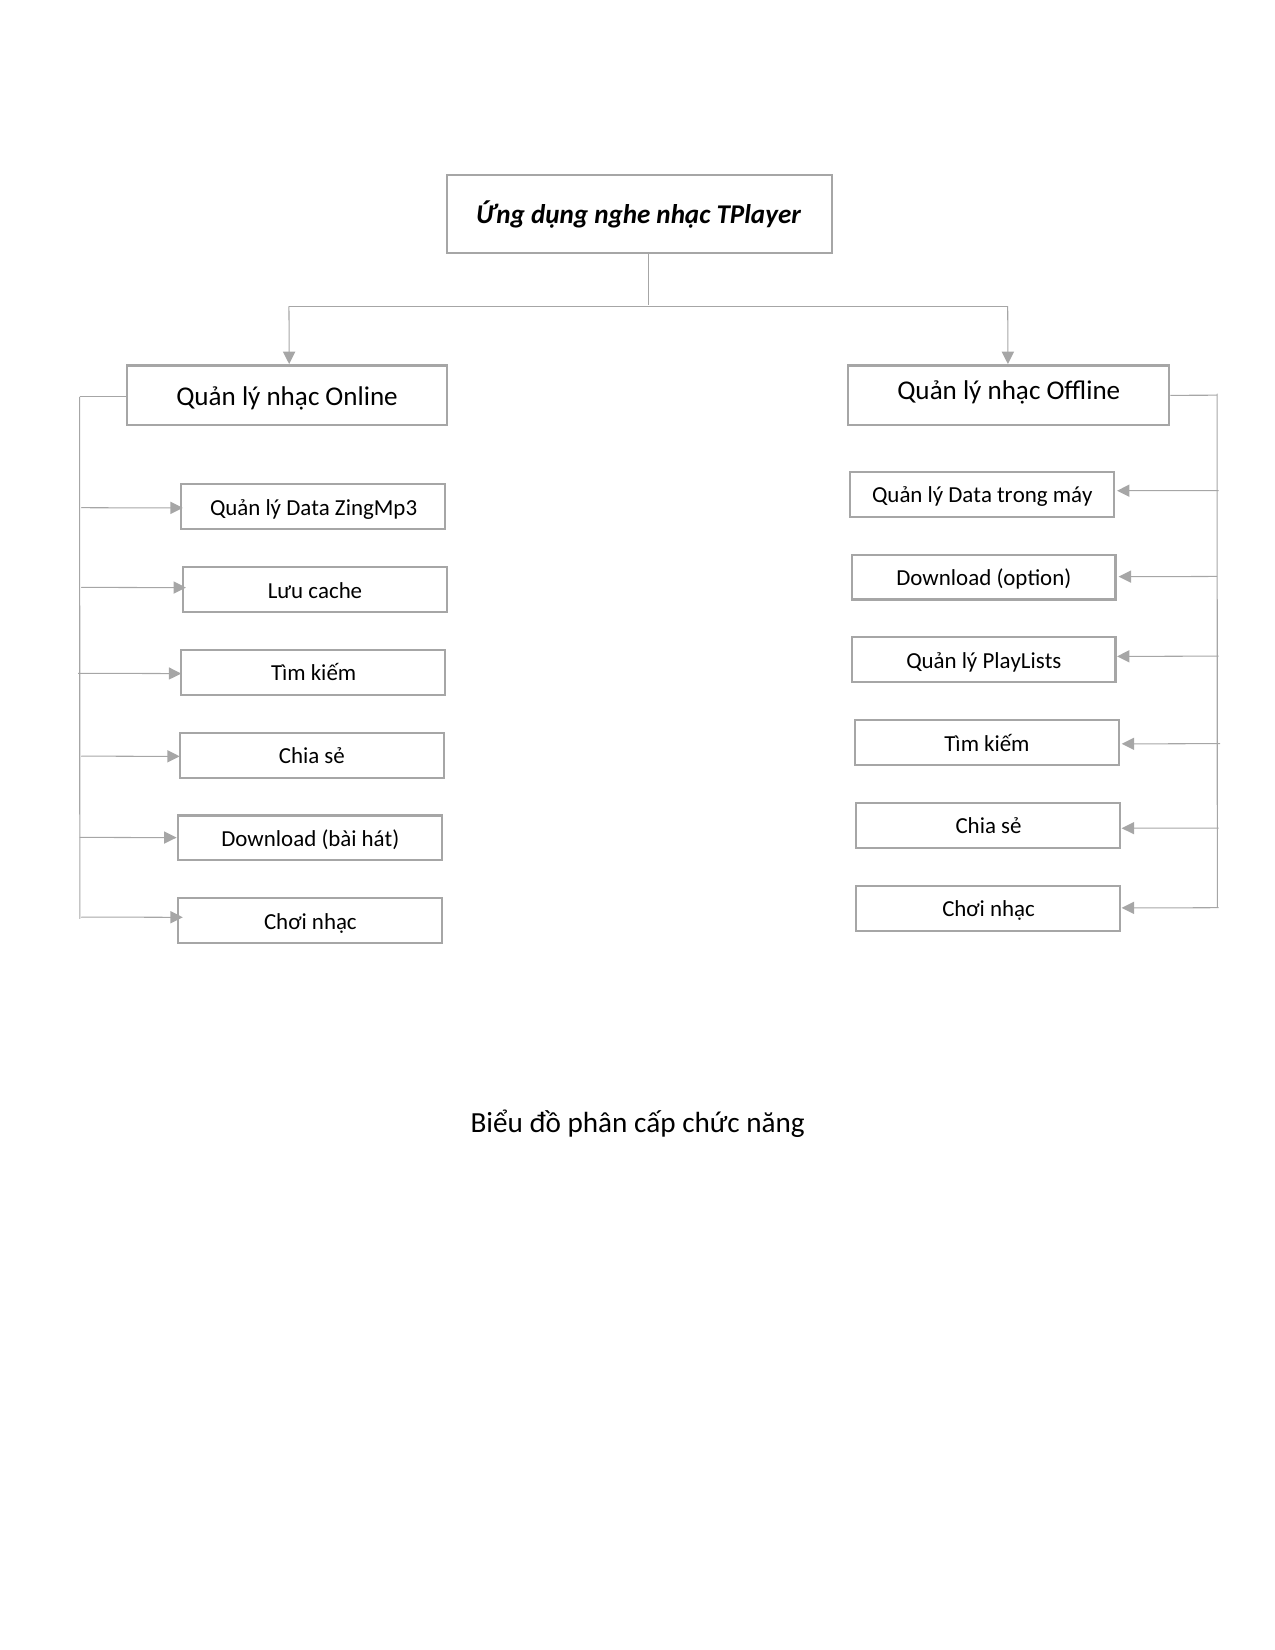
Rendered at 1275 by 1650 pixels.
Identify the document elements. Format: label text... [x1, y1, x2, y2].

text Biểu đồ phân cấp chức năng [150, 1104, 1125, 1139]
